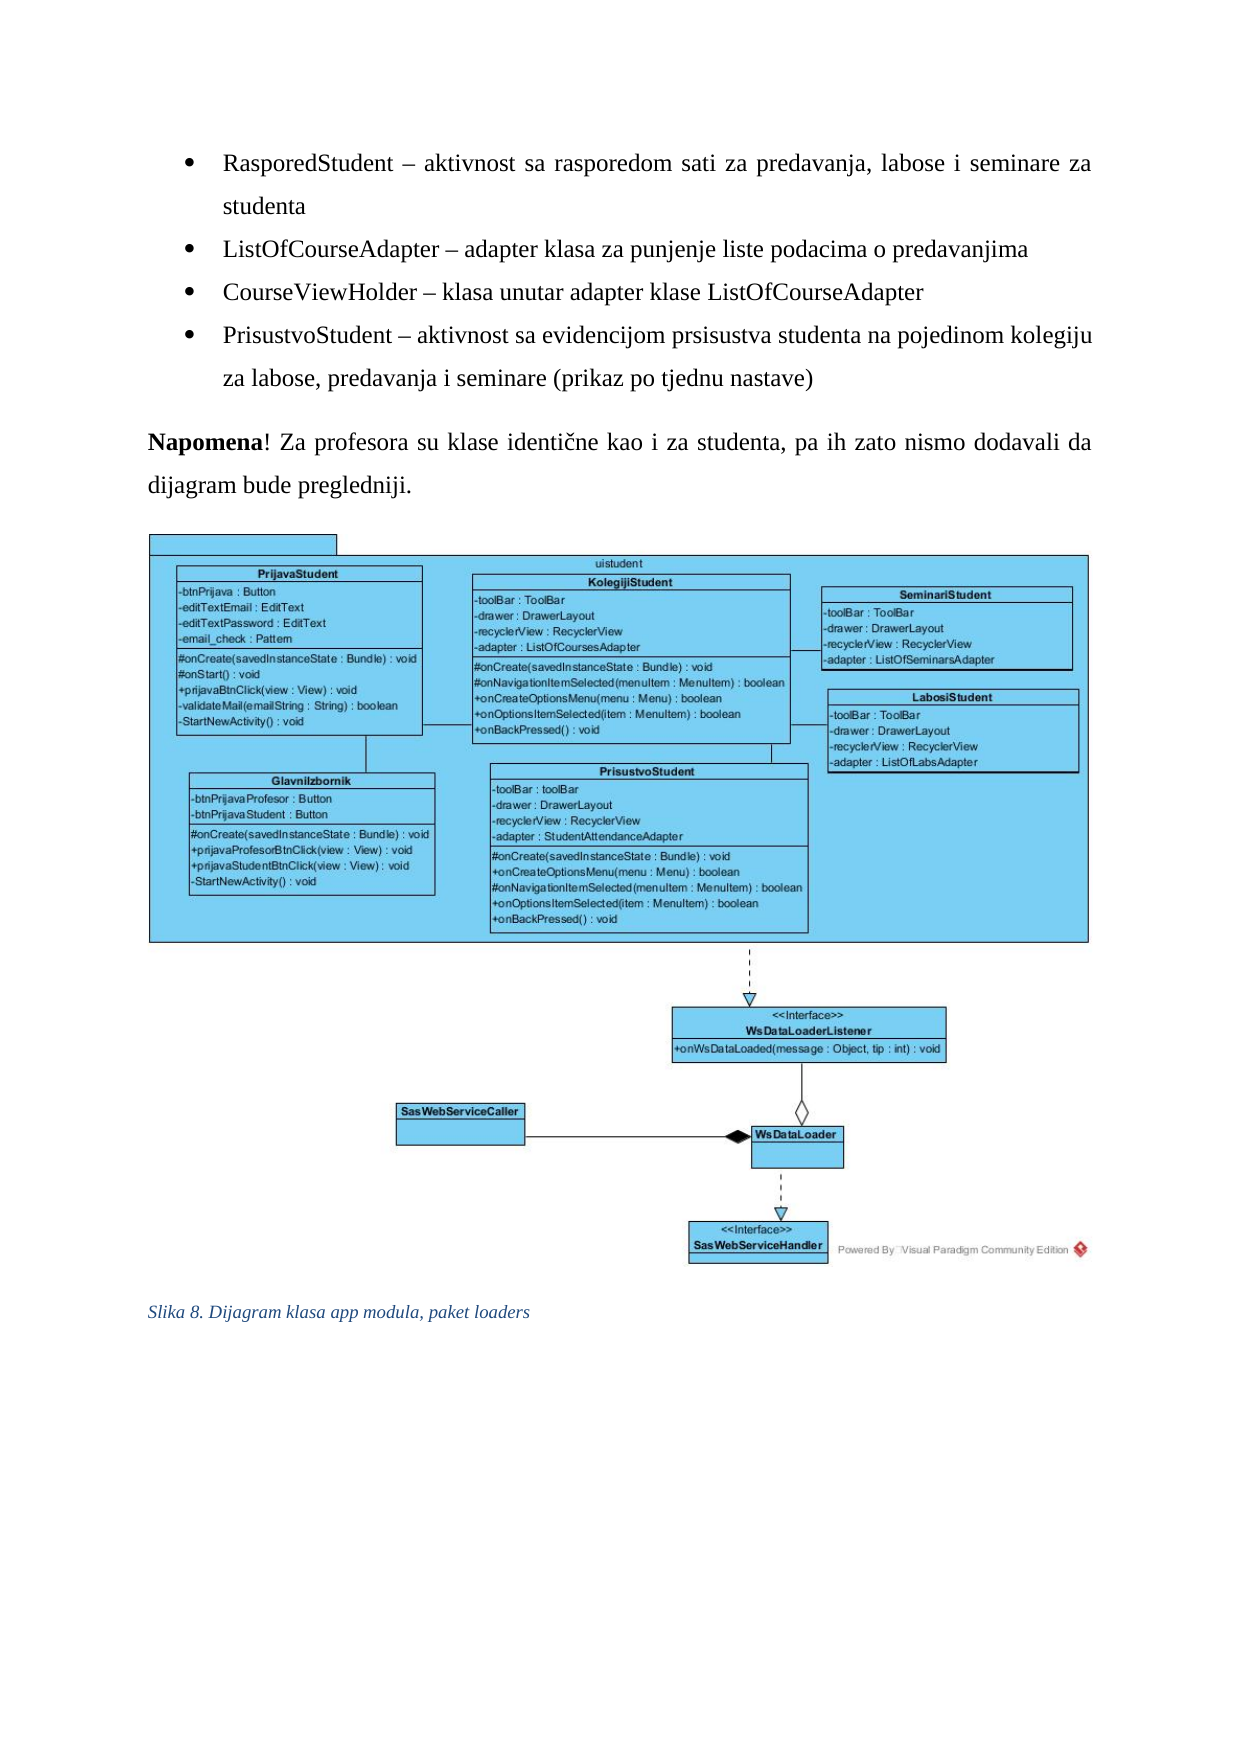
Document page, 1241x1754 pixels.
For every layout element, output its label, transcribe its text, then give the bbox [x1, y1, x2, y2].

list PrisustvoStudent – aktivnost sa evidencijom prsisustva studenta na pojedinom kolegiju za labose, predavanja i seminare (prikaz po tjednu nastave) [185, 320, 1093, 392]
picture [147, 534, 1093, 1267]
list ListOfCourseAdapter – adapter klasa za punjenje liste podacima o predavanjima [185, 234, 1093, 263]
list CourseViewHolder – klasa unutar adapter klase ListOfCourseAdapter [185, 277, 1093, 306]
text Napomena! Za profesora su klase identične kao i za studenta, pa ih zato nismo dodavali da dijagram bude pregledniji. [148, 427, 1093, 499]
list RasporedStudent – aktivnost sa rasporedom sati za predavanja, labose i seminare za studenta [185, 148, 1093, 219]
